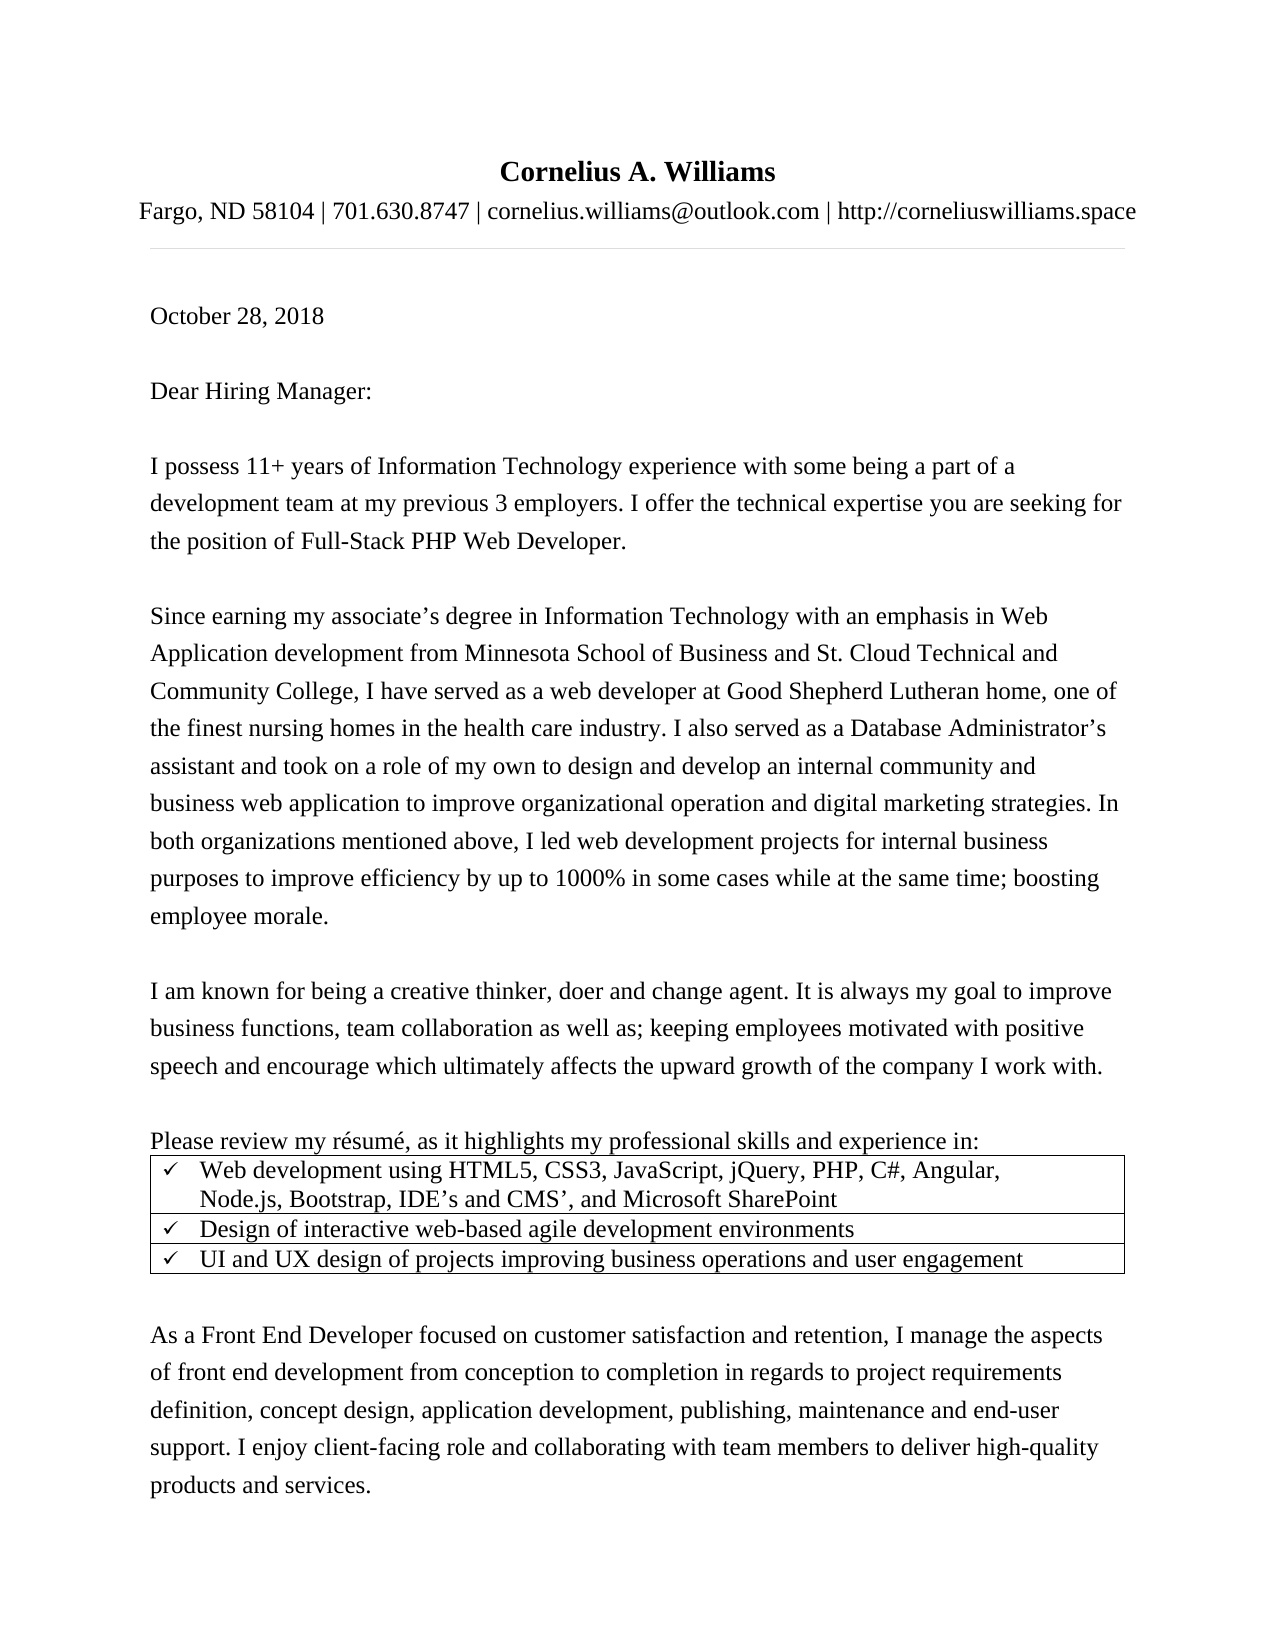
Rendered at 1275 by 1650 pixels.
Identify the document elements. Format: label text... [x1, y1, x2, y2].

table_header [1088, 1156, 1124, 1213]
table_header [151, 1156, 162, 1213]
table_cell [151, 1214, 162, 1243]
text Please review my résumé, as it highlights my professional skills and experience in: [150, 1117, 1125, 1154]
text Dear Hiring Manager: [150, 367, 1125, 404]
text As a Front End Developer focused on customer satisfaction and retention, I manage the aspects of front end development from conception to completion in regards to project requirements definition, concept design, application development, publishing, maintenance and end-user support. I enjoy client-facing role and collaborating with team members to deliver high-quality products and services. [150, 1311, 1125, 1499]
text I am known for being a creative thinker, doer and change agent. It is always my goal to improve business functions, team collaboration as well as; keeping employees motivated with positive speech and encourage which ultimately affects the upward growth of the company I work with. [150, 967, 1125, 1079]
text Cornelius A. Williams Fargo, ND 58104 | 701.630.8747 | cornelius.williams@outlook.com | http://corneliuswilliams.space [75, 150, 1200, 225]
text October 28, 2018 [150, 292, 1125, 329]
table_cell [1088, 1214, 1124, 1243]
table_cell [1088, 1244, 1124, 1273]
text Since earning my associate’s degree in Information Technology with an emphasis in Web Application development from Minnesota School of Business and St. Cloud Technical and Community College, I have served as a web developer at Good Shepherd Lutheran home, one of the finest nursing homes in the health care industry. I also served as a Database Administrator’s assistant and took on a role of my own to design and develop an internal community and business web application to improve organizational operation and digital marketing strategies. In both organizations mentioned above, I led web development projects for internal business purposes to improve efficiency by up to 1000% in some cases while at the same time; boosting employee morale. [150, 592, 1125, 929]
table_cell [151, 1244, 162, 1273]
text I possess 11+ years of Information Technology experience with some being a part of a development team at my previous 3 employers. I offer the technical expertise you are seeking for the position of Full-Stack PHP Web Developer. [150, 442, 1125, 554]
